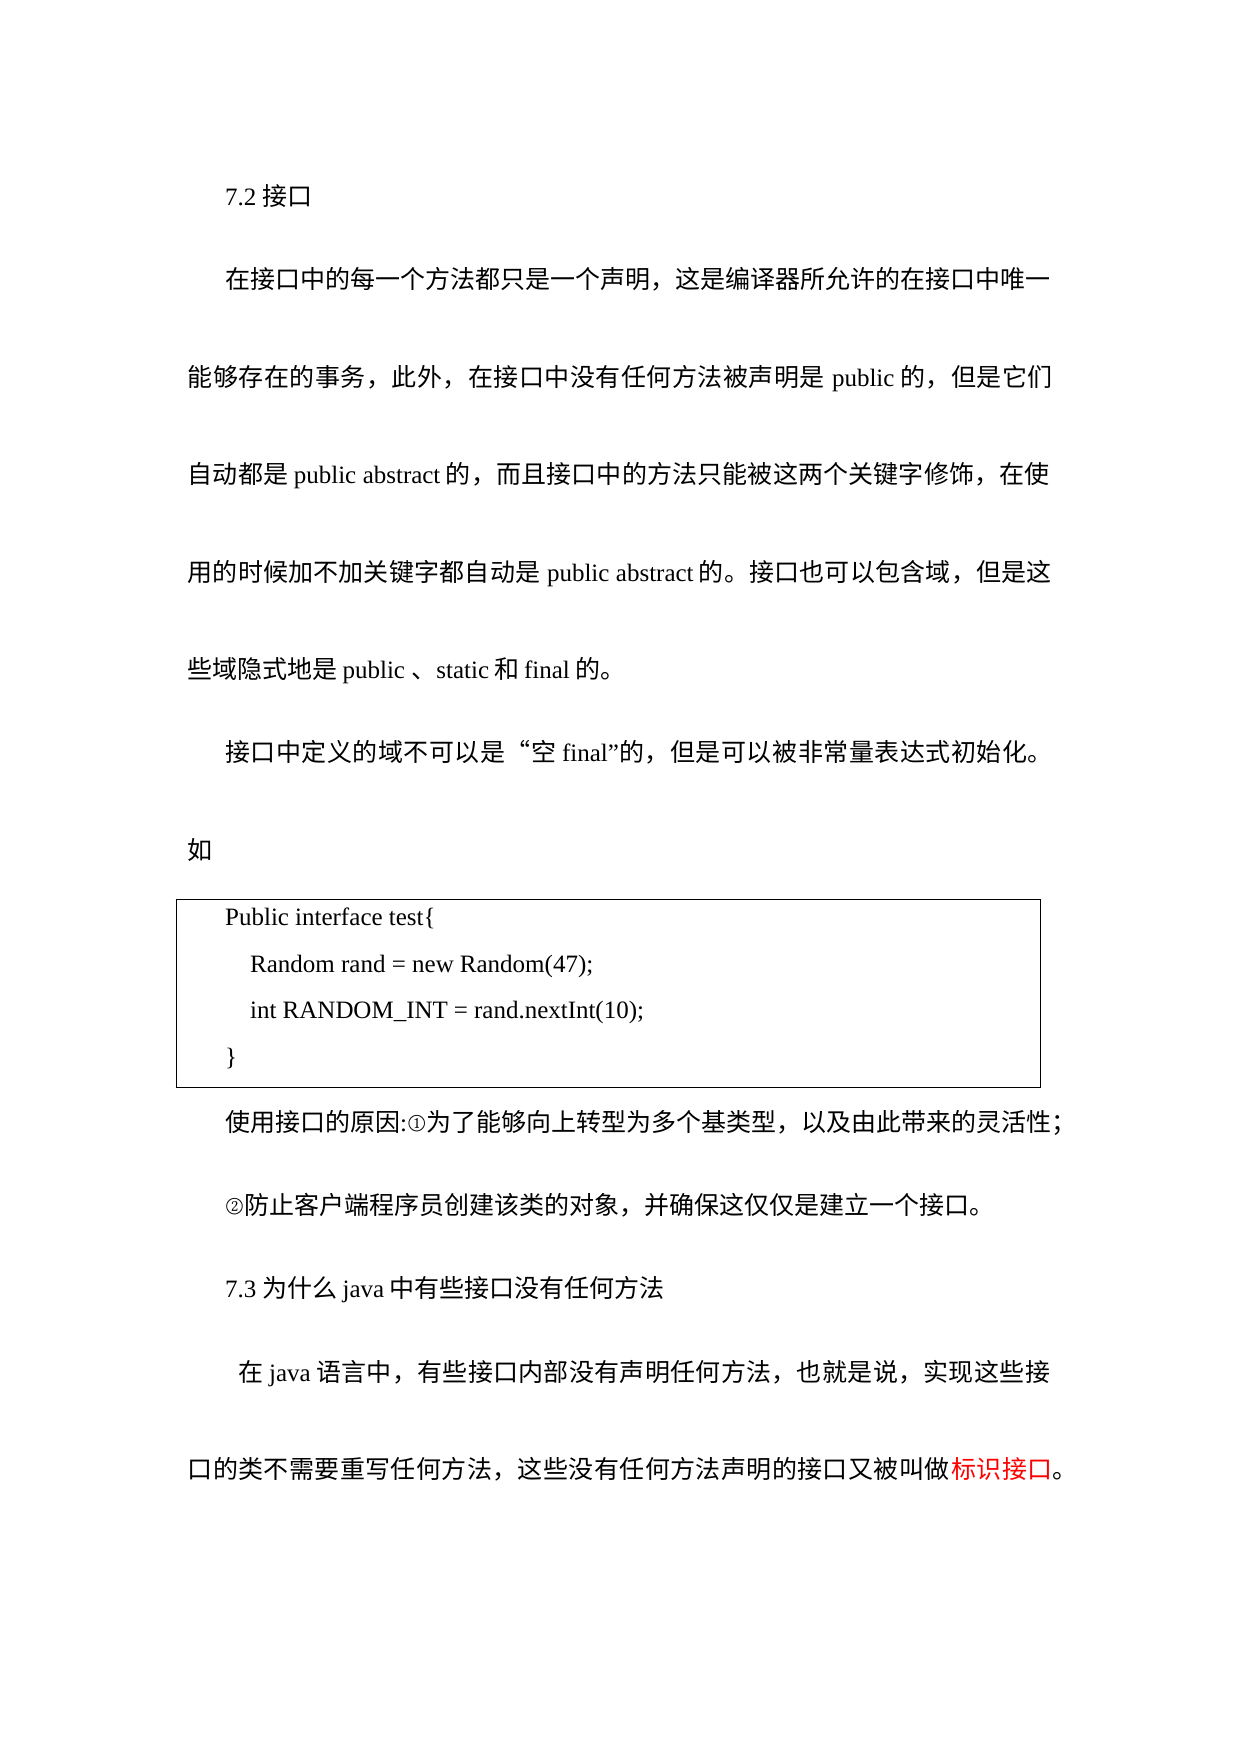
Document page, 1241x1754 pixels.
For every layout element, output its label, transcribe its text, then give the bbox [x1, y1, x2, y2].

text 7.2 接口 [187, 162, 1053, 227]
text 在接口中的每一个方法都只是一个声明，这是编译器所允许的在接口中唯一能够存在的事务，此外，在接口中没有任何方法被声明是public的，但是它们自动都是public abstract的，而且接口中的方法只能被这两个关键字修饰，在使用的时候加不加关键字都自动是public abstract的。接口也可以包含域，但是这些域隐式地是public 、static和final的。 [187, 245, 1053, 700]
text 接口中定义的域不可以是“空final”的，但是可以被非常量表达式初始化。如 [187, 718, 1053, 881]
text ②防止客户端程序员创建该类的对象，并确保这仅仅是建立一个接口。 [187, 1171, 1053, 1236]
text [187, 1338, 1053, 1500]
text 使用接口的原因:①为了能够向上转型为多个基类型，以及由此带来的灵活性； [187, 1088, 1053, 1153]
table_header Public interface test{ Random rand = new Random(47); int RANDOM_INT = rand.nextInt(10); } [177, 900, 1040, 1087]
text 7.3 为什么java中有些接口没有任何方法 [187, 1254, 1053, 1319]
